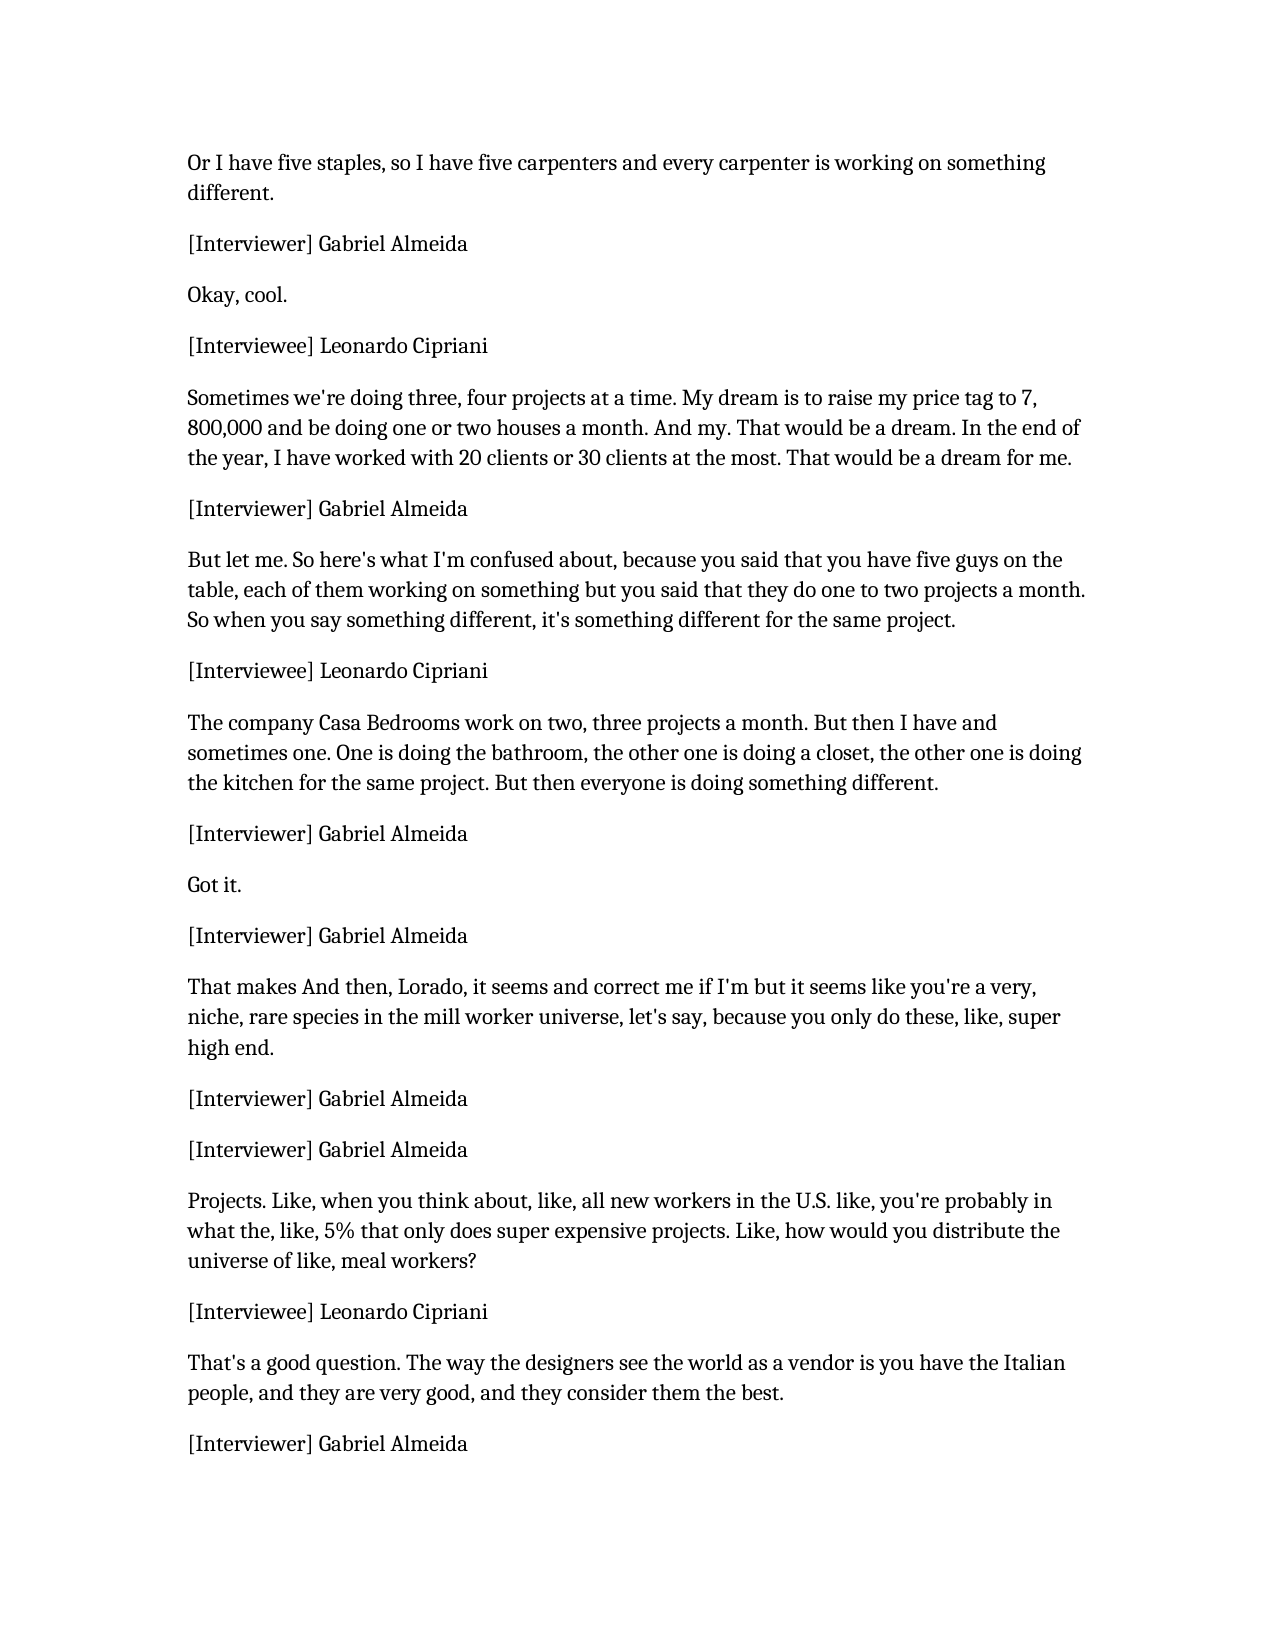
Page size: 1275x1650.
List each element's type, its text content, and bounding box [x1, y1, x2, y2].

text Or I have five staples, so I have five carpenters and every carpenter is working on something different. [187, 150, 1087, 207]
text [Interviewee] Leonardo Cipriani [187, 1299, 1087, 1325]
text [Interviewee] Leonardo Cipriani [187, 333, 1087, 360]
text That's a good question. The way the designers see the world as a vendor is you have the Italian people, and they are very good, and they consider them the best. [187, 1350, 1087, 1407]
text Projects. Like, when you think about, like, all new workers in the U.S. like, you're probably in what the, like, 5% that only does super expensive projects. Like, how would you distribute the universe of like, meal workers? [187, 1187, 1087, 1274]
text [Interviewer] Gabriel Almeida [187, 923, 1087, 949]
text [Interviewee] Leonardo Cipriani [187, 658, 1087, 685]
text But let me. So here's what I'm confused about, because you said that you have five guys on the table, each of them working on something but you said that they do one to two projects a month. So when you say something different, it's something different for the same project. [187, 547, 1087, 634]
text Okay, cool. [187, 282, 1087, 309]
text The company Casa Bedrooms work on two, three projects a month. But then I have and sometimes one. One is doing the bathroom, the other one is doing a closet, the other one is doing the kitchen for the same project. But then everyone is doing something different. [187, 709, 1087, 796]
text [Interviewer] Gabriel Almeida [187, 1136, 1087, 1163]
text [Interviewer] Gabriel Almeida [187, 496, 1087, 522]
text [Interviewer] Gabriel Almeida [187, 1085, 1087, 1112]
text [Interviewer] Gabriel Almeida [187, 231, 1087, 258]
text Got it. [187, 872, 1087, 898]
text That makes And then, Lorado, it seems and correct me if I'm but it seems like you're a very, niche, rare species in the mill worker universe, let's say, because you only do these, like, super high end. [187, 974, 1087, 1061]
text [Interviewer] Gabriel Almeida [187, 821, 1087, 847]
text [Interviewer] Gabriel Almeida [187, 1431, 1087, 1458]
